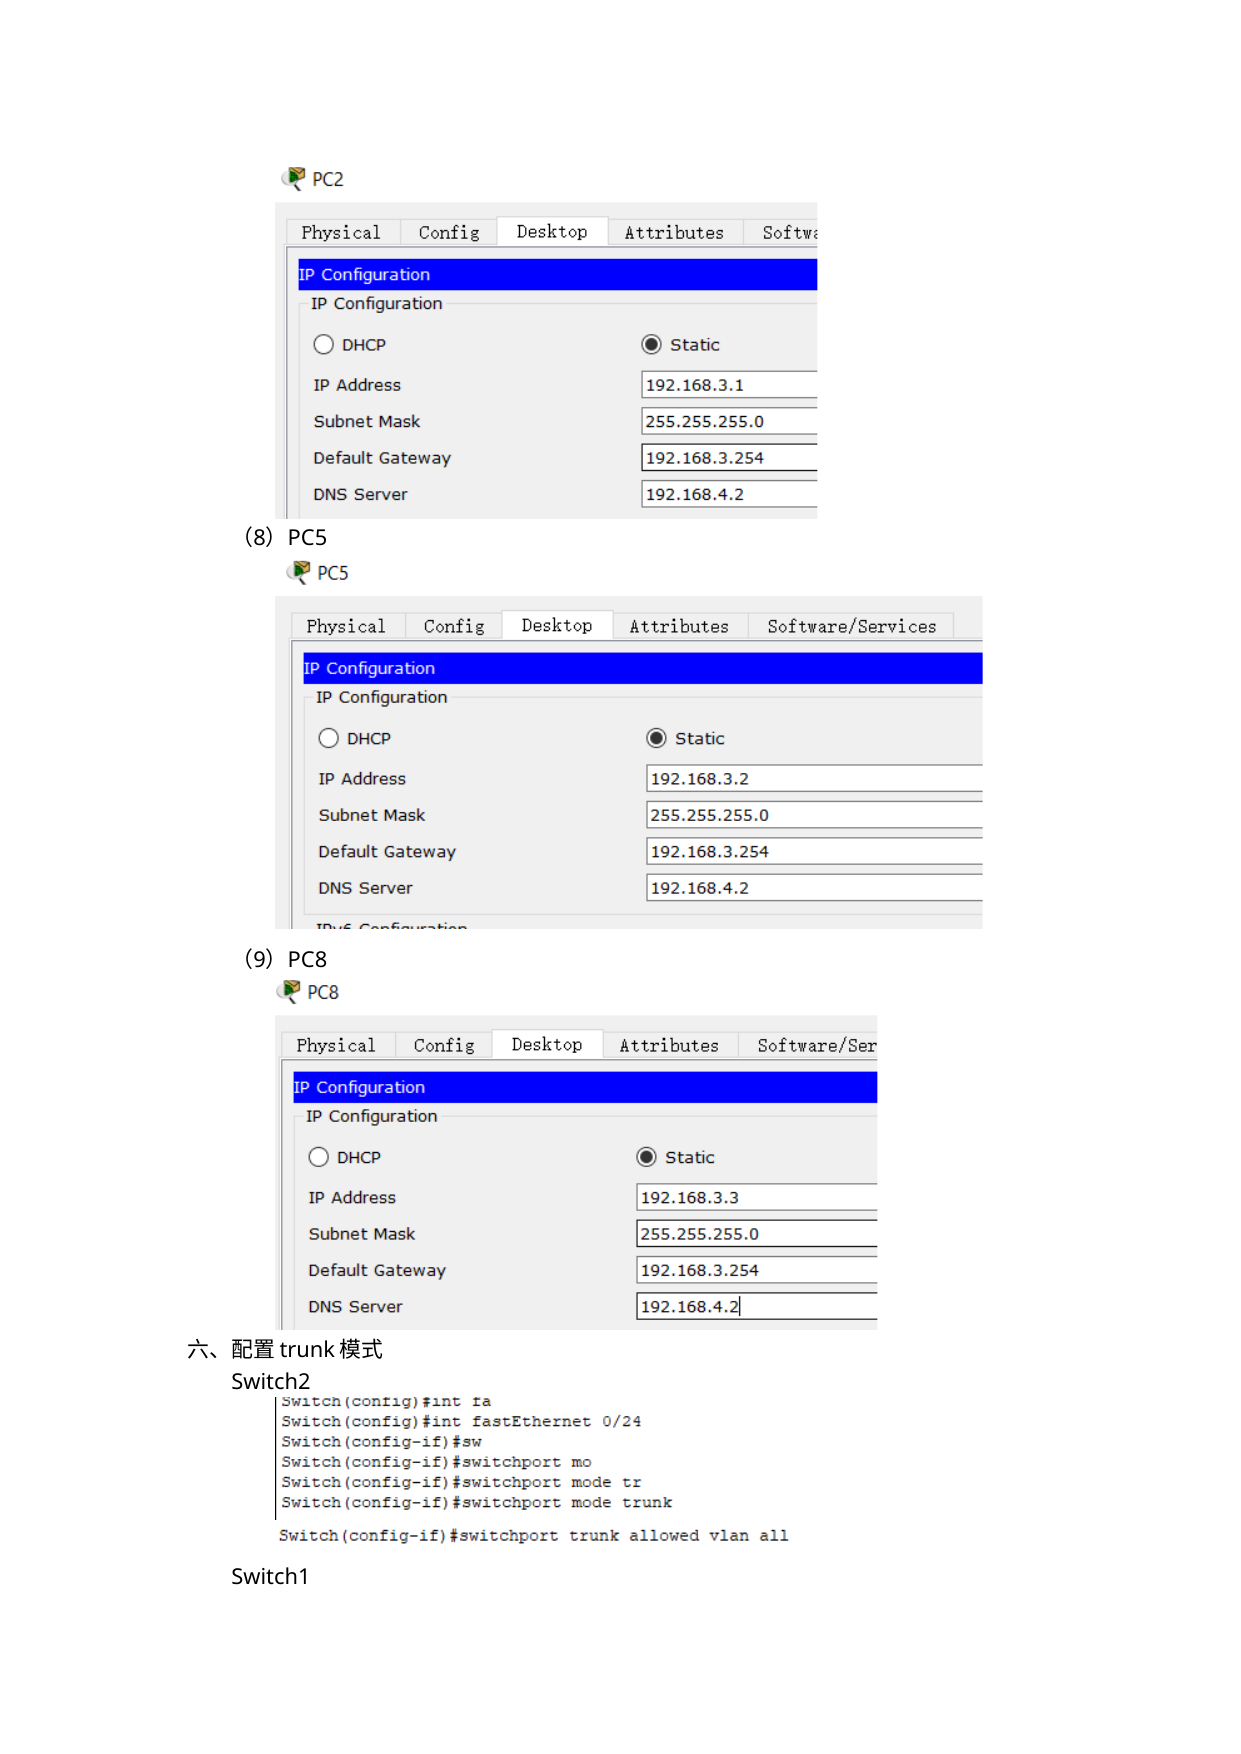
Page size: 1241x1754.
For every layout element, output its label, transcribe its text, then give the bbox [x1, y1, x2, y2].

picture [275, 1397, 700, 1520]
text （9）PC8 [187, 942, 1053, 974]
text 六、配置trunk模式 [187, 1332, 1053, 1364]
text （8）PC5 [187, 519, 1053, 552]
picture [275, 974, 878, 1330]
picture [275, 162, 818, 519]
text Switch2 [187, 1364, 1053, 1397]
picture [275, 1527, 817, 1549]
picture [275, 552, 983, 929]
text Switch1 [187, 1559, 1053, 1592]
